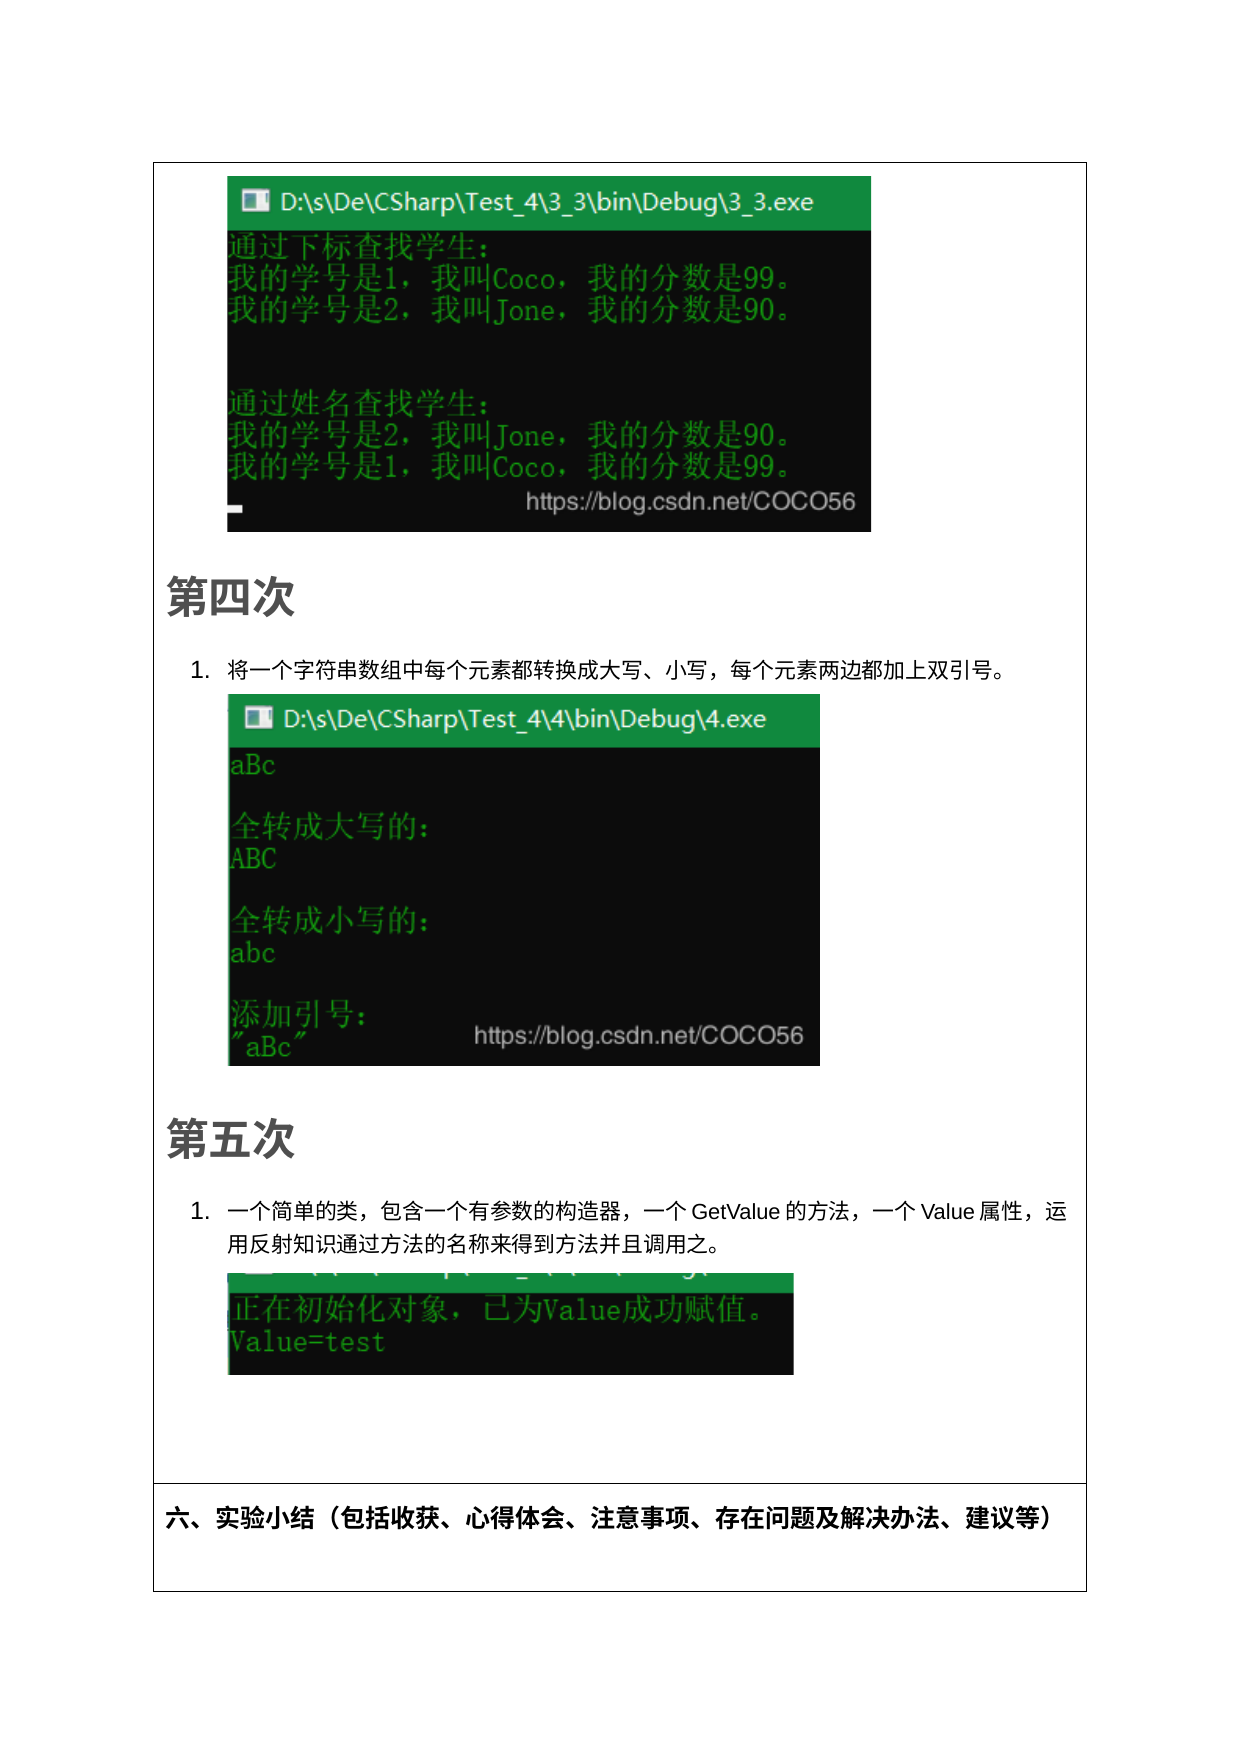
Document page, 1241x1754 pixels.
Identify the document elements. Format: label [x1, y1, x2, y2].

picture [227, 694, 820, 1066]
table_header [154, 163, 1086, 1483]
table_cell [154, 1484, 1086, 1591]
picture [227, 176, 872, 532]
picture [227, 1273, 794, 1375]
